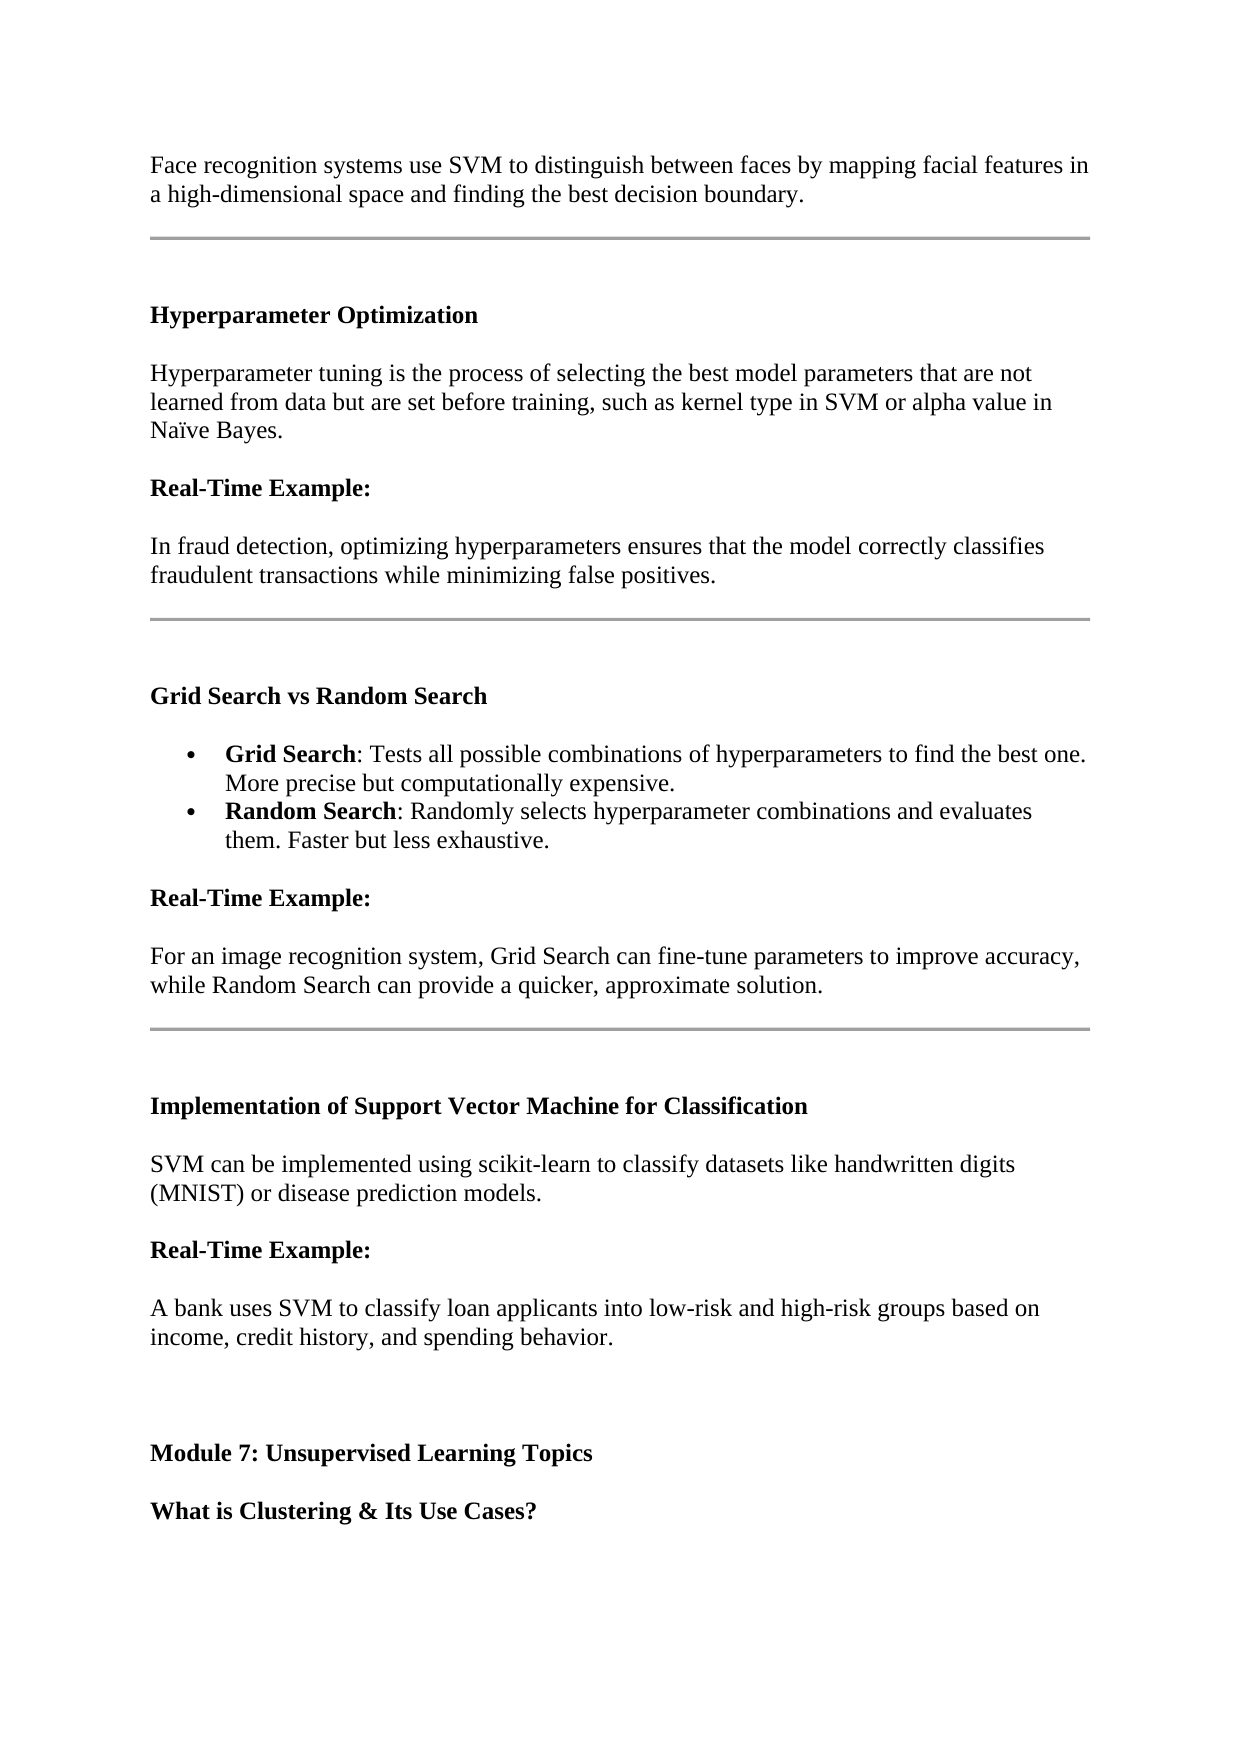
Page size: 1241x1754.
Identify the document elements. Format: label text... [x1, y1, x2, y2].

text SVM can be implemented using scikit-learn to classify datasets like handwritten digits (MNIST) or disease prediction models. [150, 1149, 1090, 1206]
text In fraud detection, optimizing hyperparameters ensures that the model correctly classifies fraudulent transactions while minimizing false positives. [150, 531, 1090, 589]
text Face recognition systems use SVM to distinguish between faces by mapping facial features in a high-dimensional space and finding the best decision boundary. [150, 150, 1090, 207]
text Grid Search vs Random Search [150, 681, 1090, 710]
text A bank uses SVM to classify loan applicants into low-risk and high-risk groups based on income, credit history, and spending behavior. [150, 1293, 1090, 1351]
list Random Search: Randomly selects hyperparameter combinations and evaluates them. Faster but less exhaustive. [187, 796, 1090, 854]
text Hyperparameter tuning is the process of selecting the best model parameters that are not learned from data but are set before training, such as kernel type in SVM or alpha value in Naïve Bayes. [150, 358, 1090, 444]
text What is Clustering & Its Use Cases? [150, 1496, 1090, 1525]
text Implementation of Support Vector Machine for Classification [150, 1091, 1090, 1120]
text Real-Time Example: [150, 1236, 1090, 1264]
text Module 7: Unsupervised Learning Topics [150, 1438, 1090, 1467]
text Real-Time Example: [150, 473, 1090, 502]
text Real-Time Example: [150, 883, 1090, 912]
list Grid Search: Tests all possible combinations of hyperparameters to find the best one. More precise but computationally expensive. [187, 739, 1090, 796]
text Hyperparameter Optimization [150, 300, 1090, 329]
text For an image recognition system, Grid Search can fine-tune parameters to improve accuracy, while Random Search can provide a quicker, approximate solution. [150, 941, 1090, 998]
